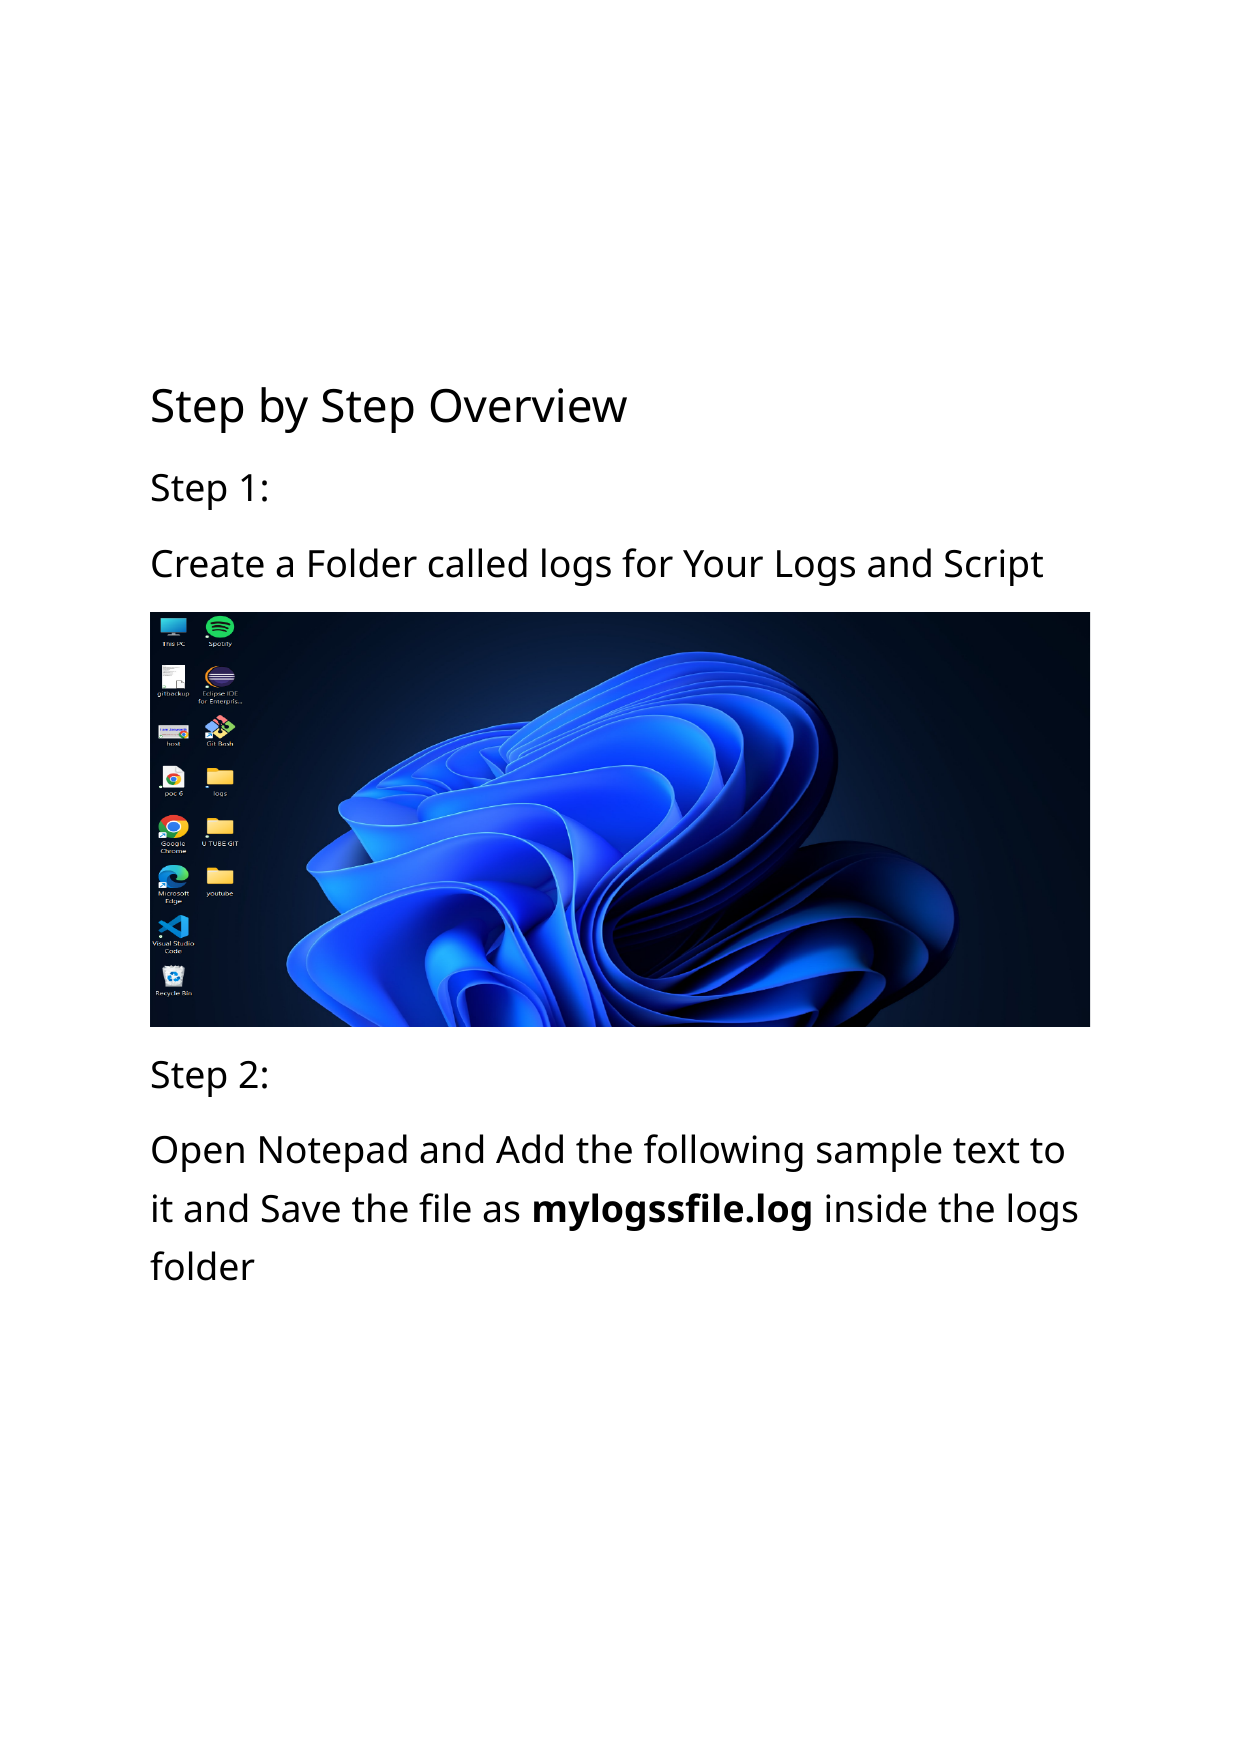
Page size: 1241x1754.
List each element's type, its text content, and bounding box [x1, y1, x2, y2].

text Step 1: [150, 462, 1090, 513]
text Step by Step Overview [150, 373, 1090, 436]
text Open Notepad and Add the following sample text to it and Save the file as mylogssfile.log inside the logs folder [150, 1123, 1090, 1292]
picture [150, 612, 1091, 1027]
text Step 2: [150, 1048, 1090, 1099]
text Create a Folder called logs for Your Logs and Script [150, 537, 1090, 588]
